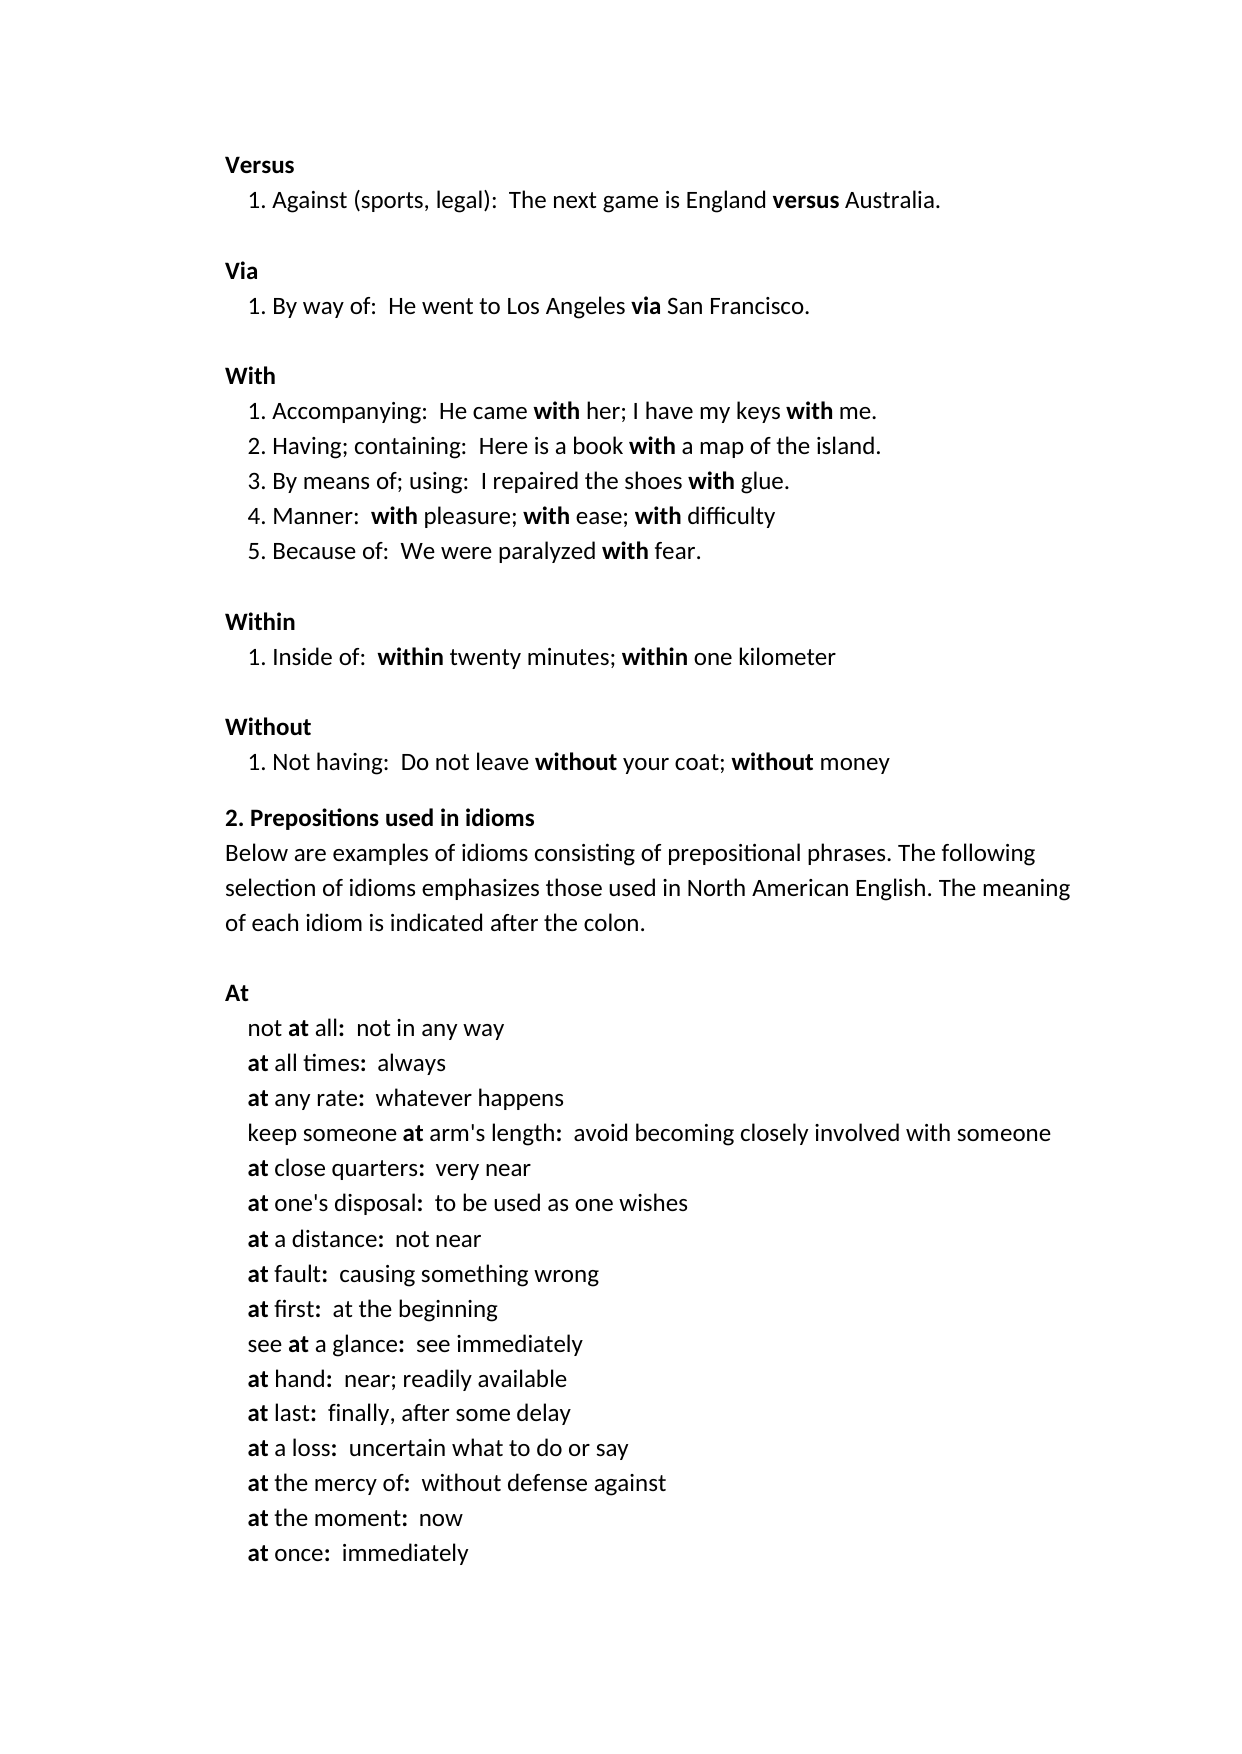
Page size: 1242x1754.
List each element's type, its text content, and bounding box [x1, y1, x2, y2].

text at close quarters: very near [247, 1152, 1158, 1183]
text Below are examples of idioms consisting of prepositional phrases. The following selection of idioms emphasizes those used in North American English. The meaning of each idiom is indicated after the colon. [225, 837, 1078, 938]
text Via [225, 255, 1158, 285]
text With [225, 360, 1158, 391]
text 4. Manner: with pleasure; with ease; with difficulty [247, 501, 1158, 531]
text at a loss: uncertain what to do or say [247, 1432, 1158, 1463]
text not at all: not in any way [247, 1012, 1158, 1043]
text 5. Because of: We were paralyzed with fear. [247, 536, 1158, 566]
text 1. Against (sports, legal): The next game is England versus Australia. [247, 185, 1158, 215]
text at once: immediately [247, 1537, 1158, 1568]
text 3. By means of; using: I repaired the shoes with glue. [247, 465, 1158, 496]
text at fault: causing something wrong [247, 1258, 1158, 1288]
text see at a glance: see immediately at hand: near; readily available at last: finally, after some delay [247, 1328, 591, 1428]
text at one's disposal: to be used as one wishes [247, 1188, 1158, 1218]
text 2. Prepositions used in idioms [225, 802, 1158, 832]
text at a distance: not near [247, 1223, 1158, 1253]
text 1. Inside of: within twenty minutes; within one kilometer [247, 641, 1158, 671]
text Versus [225, 149, 1158, 180]
text at the moment: now [247, 1502, 1158, 1533]
text 1. By way of: He went to Los Angeles via San Francisco. [247, 290, 1158, 321]
text keep someone at arm's length: avoid becoming closely involved with someone [247, 1117, 1158, 1148]
text Within [225, 606, 1158, 636]
text at the mercy of: without defense against [247, 1467, 1158, 1498]
text 1. Accompanying: He came with her; I have my keys with me. [247, 395, 1158, 426]
text at all times: always [247, 1047, 1158, 1078]
text at any rate: whatever happens [247, 1082, 1158, 1113]
text at first: at the beginning [247, 1293, 1158, 1323]
text At [225, 977, 1158, 1008]
text Without [225, 711, 1158, 742]
text 2. Having; containing: Here is a book with a map of the island. [247, 430, 1158, 461]
text 1. Not having: Do not leave without your coat; without money [247, 746, 1158, 777]
